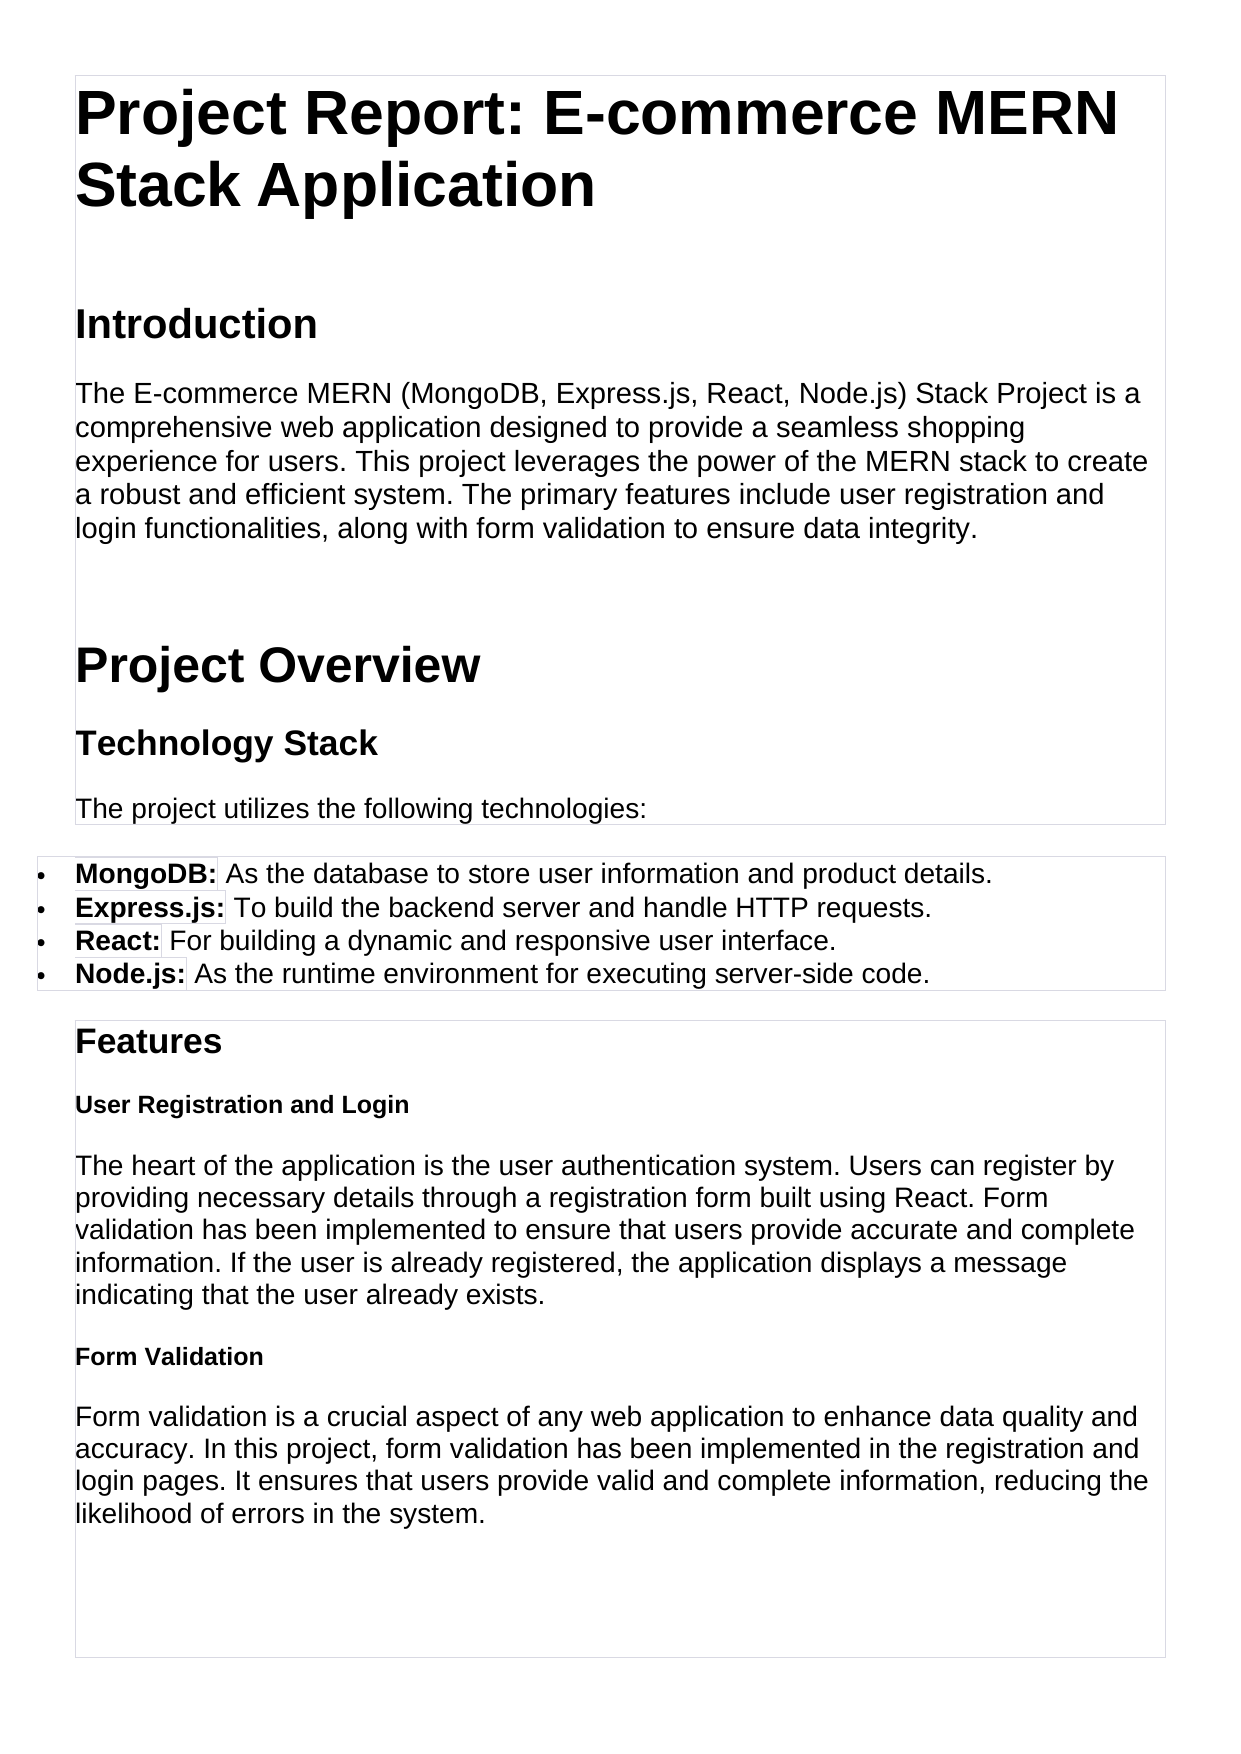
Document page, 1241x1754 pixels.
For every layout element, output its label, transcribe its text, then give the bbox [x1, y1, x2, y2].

list Express.js: To build the backend server and handle HTTP requests. [38, 889, 225, 923]
list Node.js: As the runtime environment for executing server-side code. [38, 956, 186, 990]
text The E-commerce MERN (MongoDB, Express.js, React, Node.js) Stack Project is a comprehensive web application designed to provide a seamless shopping experience for users. This project leverages the power of the MERN stack to create a robust and efficient system. The primary features include user registration and login functionalities, along with form validation to ensure data integrity. [76, 376, 1165, 544]
text The heart of the application is the user authentication system. Users can register by providing necessary details through a registration form built using React. Form validation has been implemented to ensure that users provide accurate and complete information. If the user is already registered, the application displays a message indicating that the user already exists. [76, 1148, 1165, 1310]
text Form validation is a crucial aspect of any web application to enhance data quality and accuracy. In this project, form validation has been implemented in the registration and login pages. It ensures that users provide valid and complete information, reducing the likelihood of errors in the system. [76, 1399, 1165, 1529]
text Technology Stack [76, 722, 1165, 763]
list MongoDB: As the database to store user information and product details. [218, 857, 1165, 889]
list Node.js: As the runtime environment for executing server-side code. [162, 956, 1165, 990]
list Express.js: To build the backend server and handle HTTP requests. [218, 889, 1165, 923]
text User Registration and Login [76, 1090, 1165, 1119]
text Project Report: E-commerce MERN Stack Application [76, 76, 1165, 219]
text Project Overview [76, 635, 1165, 693]
list React: For building a dynamic and responsive user interface. [38, 923, 161, 956]
text The project utilizes the following technologies: [76, 791, 1165, 824]
text Introduction [76, 299, 1165, 347]
list React: For building a dynamic and responsive user interface. [162, 923, 1165, 956]
text Features [76, 1021, 1165, 1061]
text Form Validation [76, 1341, 1165, 1370]
list MongoDB: As the database to store user information and product details. [38, 857, 217, 889]
